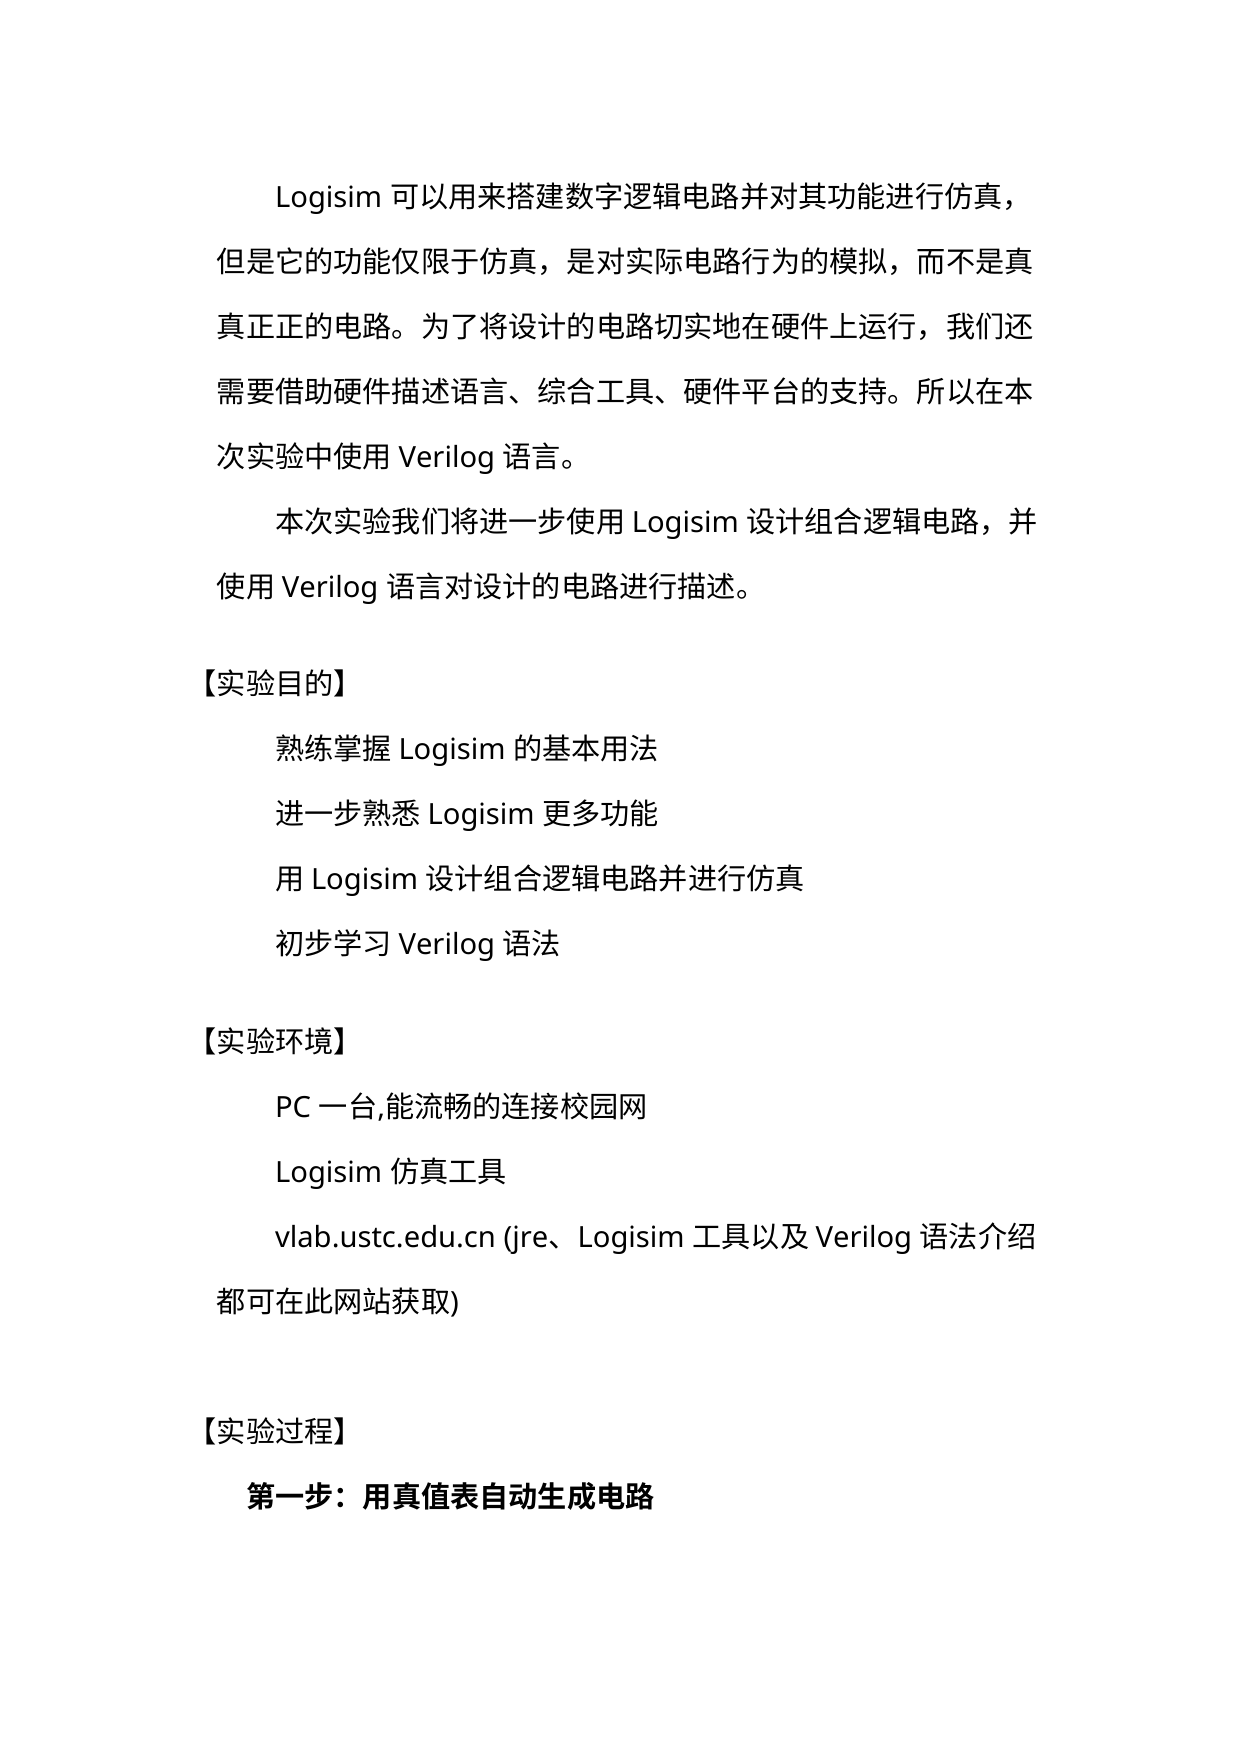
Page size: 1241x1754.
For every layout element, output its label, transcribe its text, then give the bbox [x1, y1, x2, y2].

text vlab.ustc.edu.cn (jre、Logisim 工具以及 Verilog 语法介绍都可在此网站获取) [217, 1202, 1053, 1332]
text 本次实验我们将进一步使用 Logisim 设计组合逻辑电路，并使用 Verilog 语言对设计的电路进行描述。 [217, 487, 1053, 617]
text Logisim 仿真工具 [187, 1137, 1053, 1202]
text 第一步：用真值表自动生成电路 [187, 1462, 1053, 1527]
text Logisim 可以用来搭建数字逻辑电路并对其功能进行仿真，但是它的功能仅限于仿真，是对实际电路行为的模拟，而不是真真正正的电路。为了将设计的电路切实地在硬件上运行，我们还需要借助硬件描述语言、综合工具、硬件平台的支持。所以在本次实验中使用 Verilog 语言。 [217, 162, 1053, 487]
text 进一步熟悉 Logisim 更多功能 [187, 779, 1053, 844]
text 初步学习 Verilog 语法 [187, 909, 1053, 974]
text 用 Logisim 设计组合逻辑电路并进行仿真 [187, 844, 1053, 909]
text PC 一台,能流畅的连接校园网 [187, 1072, 1053, 1137]
text 【实验过程】 [187, 1397, 1053, 1462]
text 【实验环境】 [187, 1007, 1053, 1072]
text 【实验目的】 [187, 649, 1053, 714]
text 熟练掌握 Logisim 的基本用法 [187, 714, 1053, 779]
